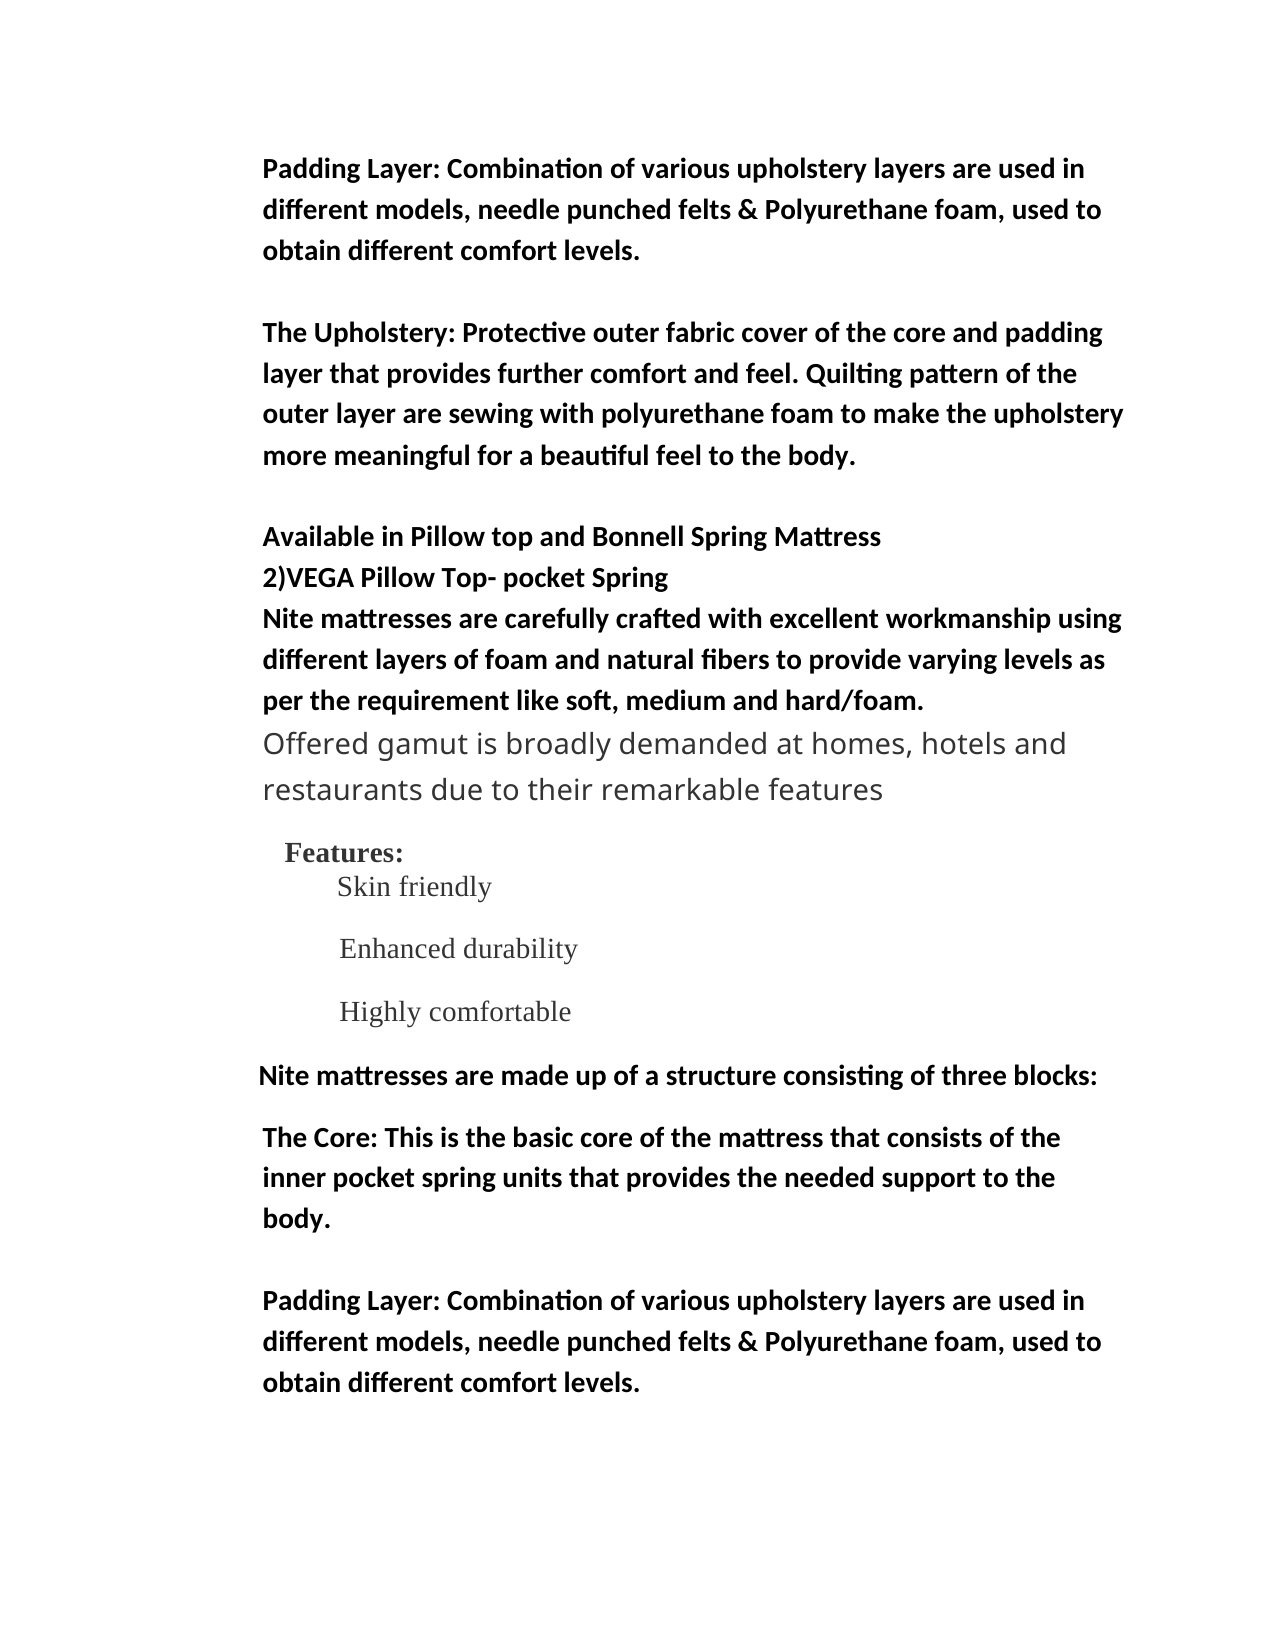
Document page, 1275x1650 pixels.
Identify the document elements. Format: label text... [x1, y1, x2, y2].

list Available in Pillow top and Bonnell Spring Mattress [262, 518, 1125, 554]
list 2)VEGA Pillow Top- pocket Spring [262, 559, 1125, 595]
list Padding Layer: Combination of various upholstery layers are used in different models, needle punched felts & Polyurethane foam, used to obtain different comfort levels. [262, 150, 1125, 267]
text Highly comfortable [152, 994, 1125, 1028]
list The Upholstery: Protective outer fabric cover of the core and padding layer that provides further comfort and feel. Quilting pattern of the outer layer are sewing with polyurethane foam to make the upholstery more meaningful for a beautiful feel to the body. [262, 314, 1125, 472]
list Padding Layer: Combination of various upholstery layers are used in different models, needle punched felts & Polyurethane foam, used to obtain different comfort levels. [262, 1282, 1125, 1400]
text Enhanced durability [152, 931, 1125, 965]
list Nite mattresses are carefully crafted with excellent workmanship using different layers of foam and natural fibers to provide varying levels as per the requirement like soft, medium and hard/foam. [262, 600, 1125, 718]
list The Core: This is the basic core of the mattress that consists of the inner pocket spring units that provides the needed support to the body. [262, 1119, 1125, 1236]
list Offered gamut is broadly demanded at homes, hotels and restaurants due to their remarkable features [262, 723, 1125, 808]
text Nite mattresses are made up of a structure consisting of three blocks: [150, 1057, 1125, 1092]
text Features: [150, 835, 1125, 869]
text Skin friendly [150, 869, 1125, 902]
